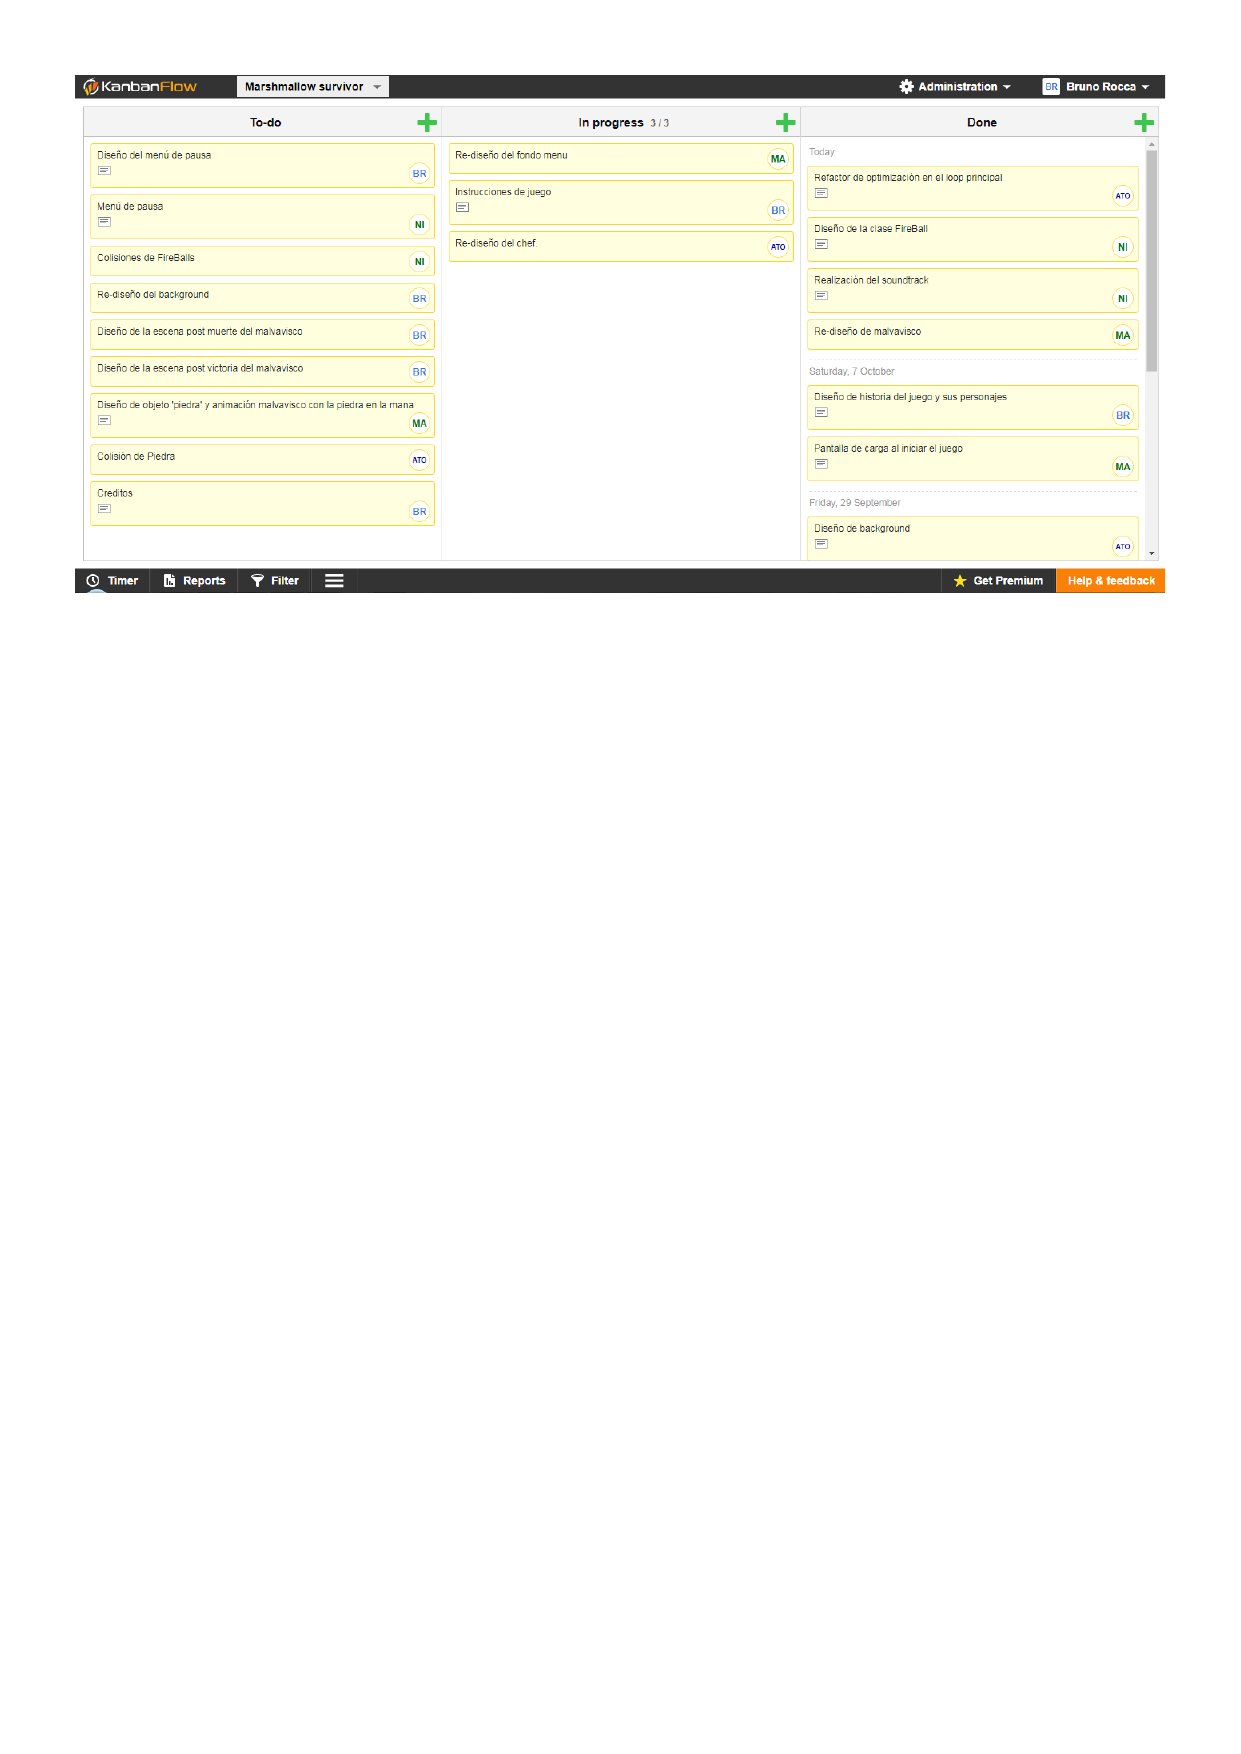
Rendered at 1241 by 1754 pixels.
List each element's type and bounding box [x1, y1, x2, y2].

picture [75, 75, 1166, 593]
